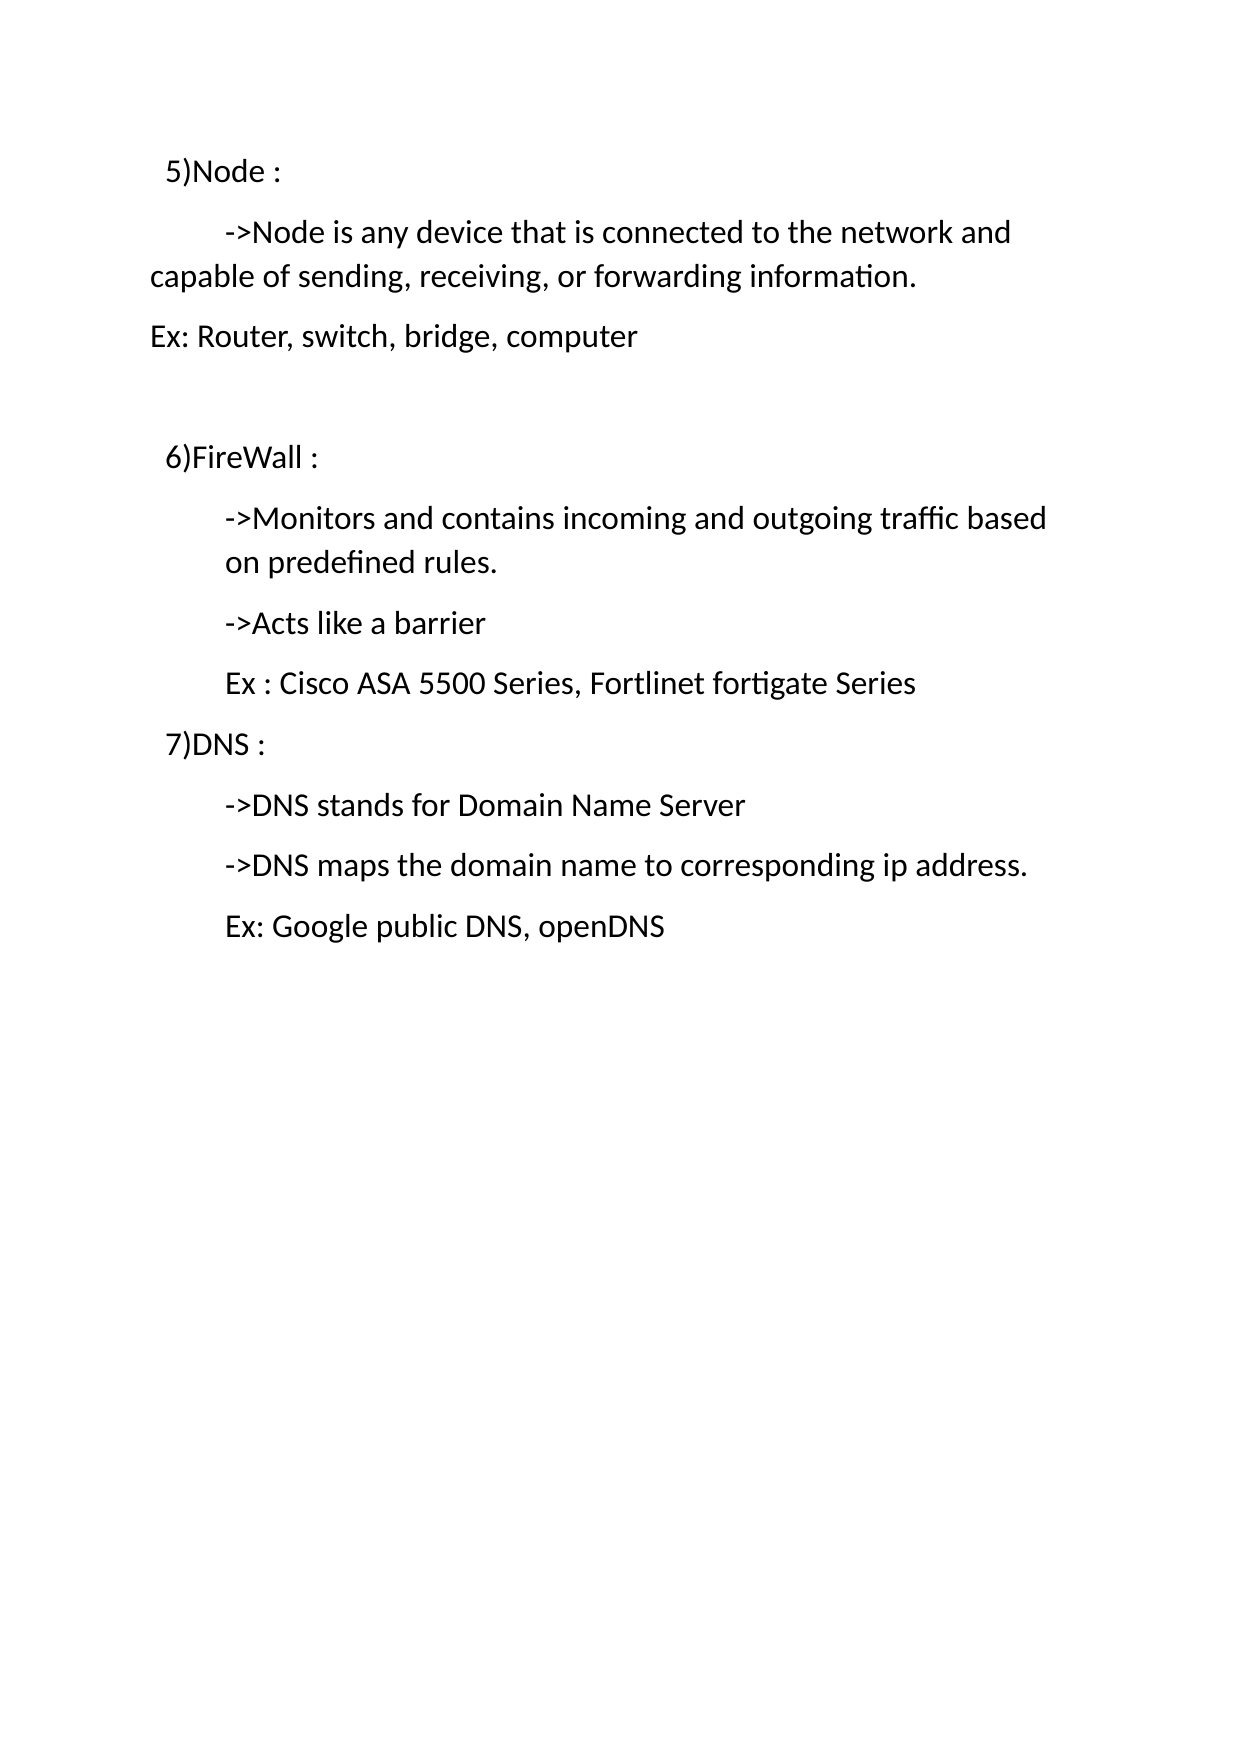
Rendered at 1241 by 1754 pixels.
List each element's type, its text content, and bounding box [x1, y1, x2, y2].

text Ex: Google public DNS, openDNS [150, 905, 1090, 946]
text ->DNS maps the domain name to corresponding ip address. [150, 844, 1090, 885]
text ->Node is any device that is connected to the network and capable of sending, receiving, or forwarding information. [150, 211, 1090, 295]
text ->Monitors and contains incoming and outgoing traffic based on predefined rules. [225, 497, 1090, 582]
text 5)Node : [150, 150, 1090, 191]
text Ex: Router, switch, bridge, computer [150, 315, 1090, 356]
text Ex : Cisco ASA 5500 Series, Fortlinet fortigate Series [150, 662, 1090, 703]
text ->Acts like a barrier [150, 602, 1090, 642]
text 6)FireWall : [150, 436, 1090, 477]
text ->DNS stands for Domain Name Server [150, 783, 1090, 824]
text 7)DNS : [150, 723, 1090, 764]
